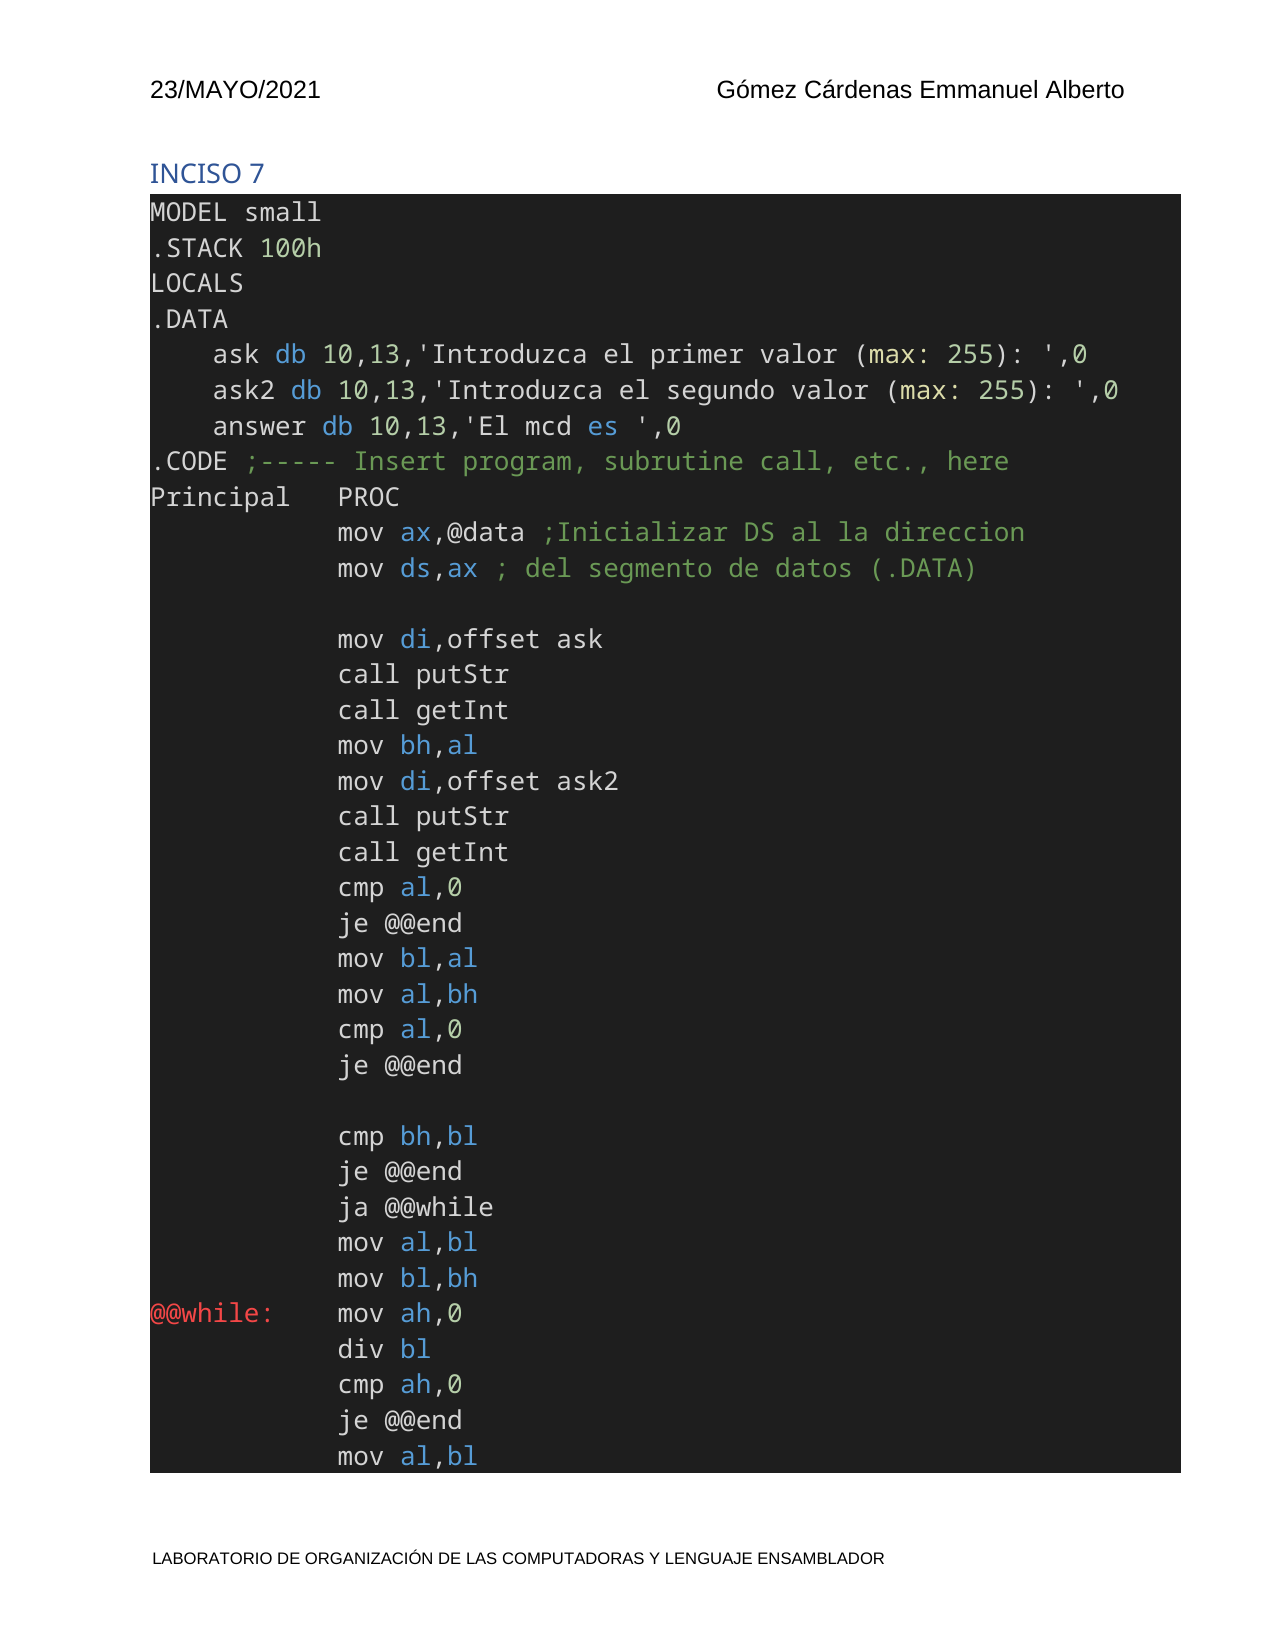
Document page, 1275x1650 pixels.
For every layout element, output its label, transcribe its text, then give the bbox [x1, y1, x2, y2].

subtitle INCISO 7 [150, 154, 1181, 191]
text answer db 10,13,'El mcd es ',0 [150, 407, 1181, 443]
text call getInt [150, 691, 1181, 727]
text mov bh,al [150, 727, 1181, 762]
text je @@end [150, 1046, 1181, 1082]
text .CODE ;----- Insert program, subrutine call, etc., here [150, 443, 1181, 478]
text LOCALS [150, 265, 1181, 301]
text mov ds,ax ; del segmento de datos (.DATA) [150, 549, 1181, 585]
text MODEL small [150, 194, 1181, 229]
text cmp al,0 [150, 1011, 1181, 1046]
text mov ax,@data ;Inicializar DS al la direccion [150, 514, 1181, 549]
text call putStr [150, 798, 1181, 833]
text .STACK 100h [150, 229, 1181, 265]
text mov bl,bh [150, 1259, 1181, 1295]
text ask2 db 10,13,'Introduzca el segundo valor (max: 255): ',0 [150, 372, 1181, 407]
text mov bl,al [150, 940, 1181, 975]
text mov al,bl [150, 1437, 1181, 1473]
text .DATA [150, 301, 1181, 336]
text ask db 10,13,'Introduzca el primer valor (max: 255): ',0 [150, 336, 1181, 372]
text call getInt [150, 833, 1181, 869]
text Principal PROC [150, 478, 1181, 514]
text @@while: mov ah,0 [150, 1295, 1181, 1331]
text je @@end [150, 1402, 1181, 1437]
text cmp ah,0 [150, 1366, 1181, 1402]
text cmp bh,bl [150, 1117, 1181, 1153]
text div bl [150, 1331, 1181, 1366]
text ja @@while [150, 1188, 1181, 1224]
text cmp al,0 [150, 869, 1181, 904]
text mov di,offset ask2 [150, 762, 1181, 798]
text je @@end [150, 904, 1181, 940]
text mov al,bl [150, 1224, 1181, 1259]
text mov di,offset ask [150, 620, 1181, 656]
text je @@end [150, 1153, 1181, 1188]
text call putStr [150, 656, 1181, 691]
text mov al,bh [150, 975, 1181, 1011]
